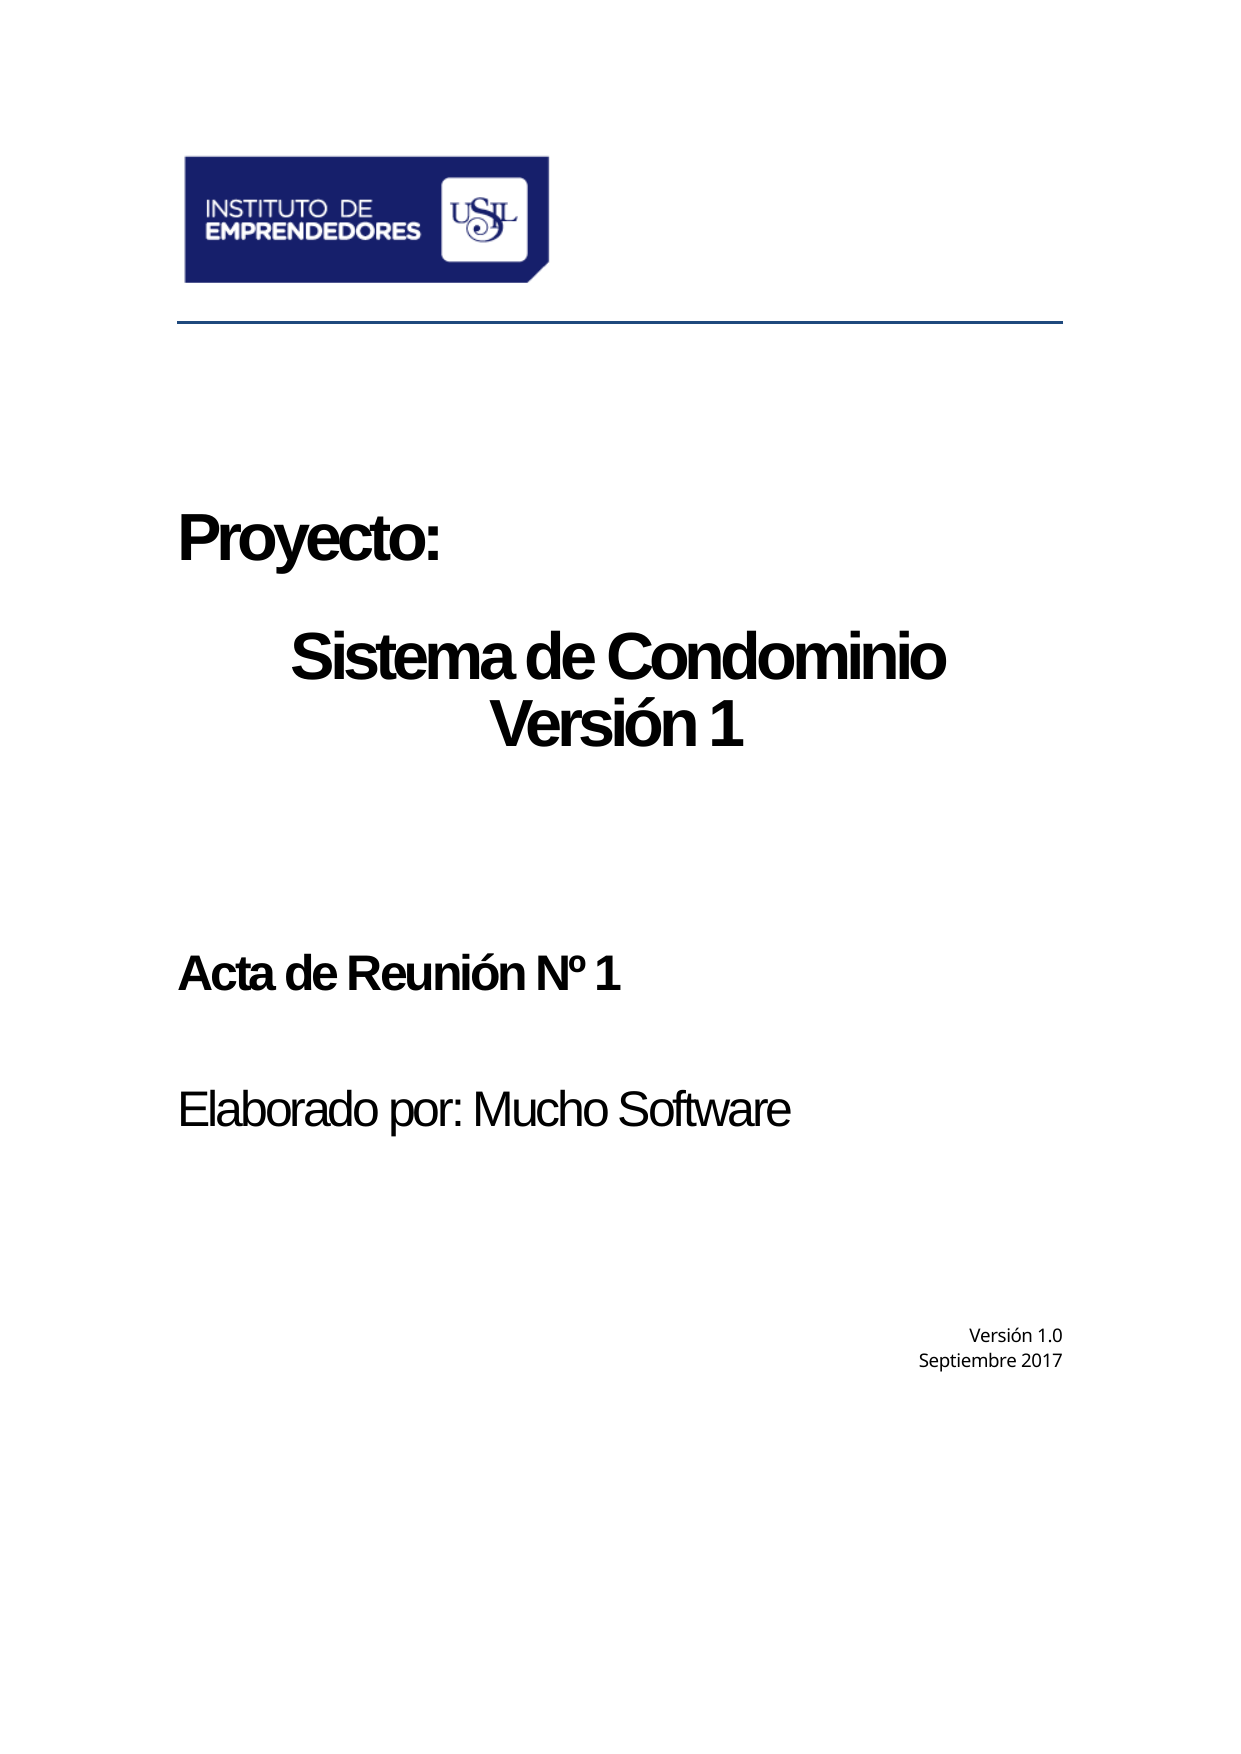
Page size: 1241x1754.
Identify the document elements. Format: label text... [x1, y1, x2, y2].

text Acta de Reunión Nº 1 [177, 943, 1058, 1001]
text Sistema de Condominio Versión 1 [177, 626, 1063, 759]
text Elaborado por: Mucho Software [177, 1080, 1058, 1137]
text Versión 1.0 [177, 1322, 1063, 1347]
picture [177, 147, 558, 293]
text Proyecto: [177, 507, 1063, 574]
text Septiembre 2017 [177, 1347, 1063, 1373]
